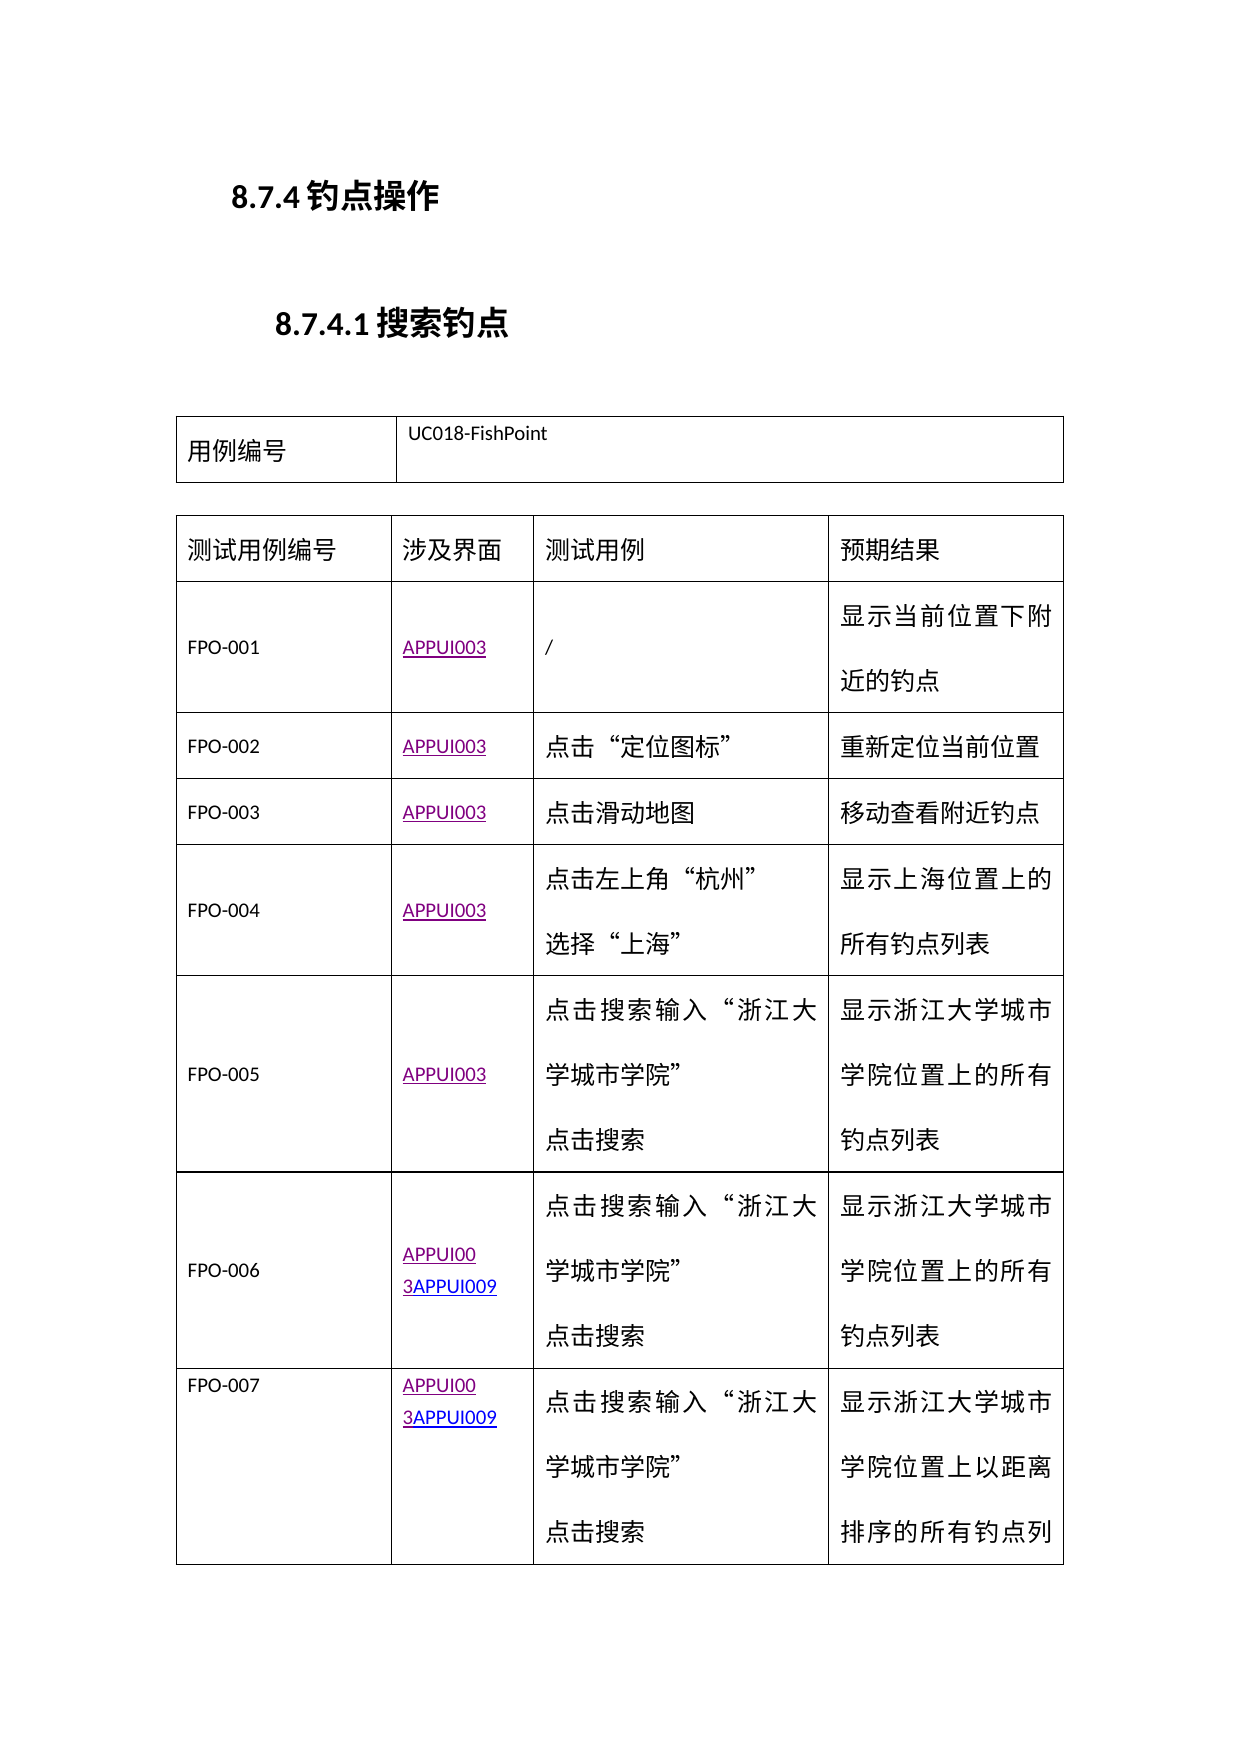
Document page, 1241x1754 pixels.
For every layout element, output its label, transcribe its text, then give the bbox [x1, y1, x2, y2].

table_cell APPUI003APPUI009 [392, 1369, 533, 1563]
table_header 测试用例 [534, 516, 828, 581]
table_cell APPUI003APPUI009 [392, 1173, 533, 1367]
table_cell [829, 1369, 1063, 1563]
table_header 涉及界面 [392, 516, 533, 581]
table_cell 点击搜索输入“浙江大学城市学院” 点击搜索 [534, 1173, 828, 1367]
table_cell 显示上海位置上的所有钓点列表 [829, 845, 1063, 975]
table_cell APPUI003 [392, 976, 533, 1171]
table_cell 点击滑动地图 [534, 779, 828, 844]
table_cell 点击左上角“杭州” 选择“上海” [534, 845, 828, 975]
table_cell 显示浙江大学城市学院位置上的所有钓点列表 [829, 1173, 1063, 1367]
table_cell 显示当前位置下附近的钓点 [829, 582, 1063, 712]
subtitle 8.7.4钓点操作 [187, 162, 1053, 227]
table_cell 点击“定位图标” [534, 713, 828, 778]
table_cell FPO-006 [177, 1173, 391, 1367]
table_cell APPUI003 [392, 713, 533, 778]
table_header 用例编号 [177, 417, 396, 482]
table_cell APPUI003 [392, 582, 533, 712]
table_cell FPO-005 [177, 976, 391, 1171]
table_cell FPO-001 [177, 582, 391, 712]
table_header 测试用例编号 [177, 516, 391, 581]
table_cell 点击搜索输入“浙江大学城市学院” 点击搜索 [534, 976, 828, 1171]
table_cell 重新定位当前位置 [829, 713, 1063, 778]
table_header 预期结果 [829, 516, 1063, 581]
table_cell 显示浙江大学城市学院位置上的所有钓点列表 [829, 976, 1063, 1171]
table_cell / [534, 582, 828, 712]
table_cell FPO-003 [177, 779, 391, 844]
table_cell APPUI003 [392, 779, 533, 844]
subtitle 8.7.4.1搜索钓点 [231, 289, 1053, 354]
table_cell APPUI003 [392, 845, 533, 975]
table_header UC018-FishPoint [397, 417, 1063, 482]
table_cell FPO-004 [177, 845, 391, 975]
table_cell FPO-007 [177, 1369, 391, 1563]
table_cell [534, 1369, 828, 1563]
table_cell FPO-002 [177, 713, 391, 778]
table_cell 移动查看附近钓点 [829, 779, 1063, 844]
